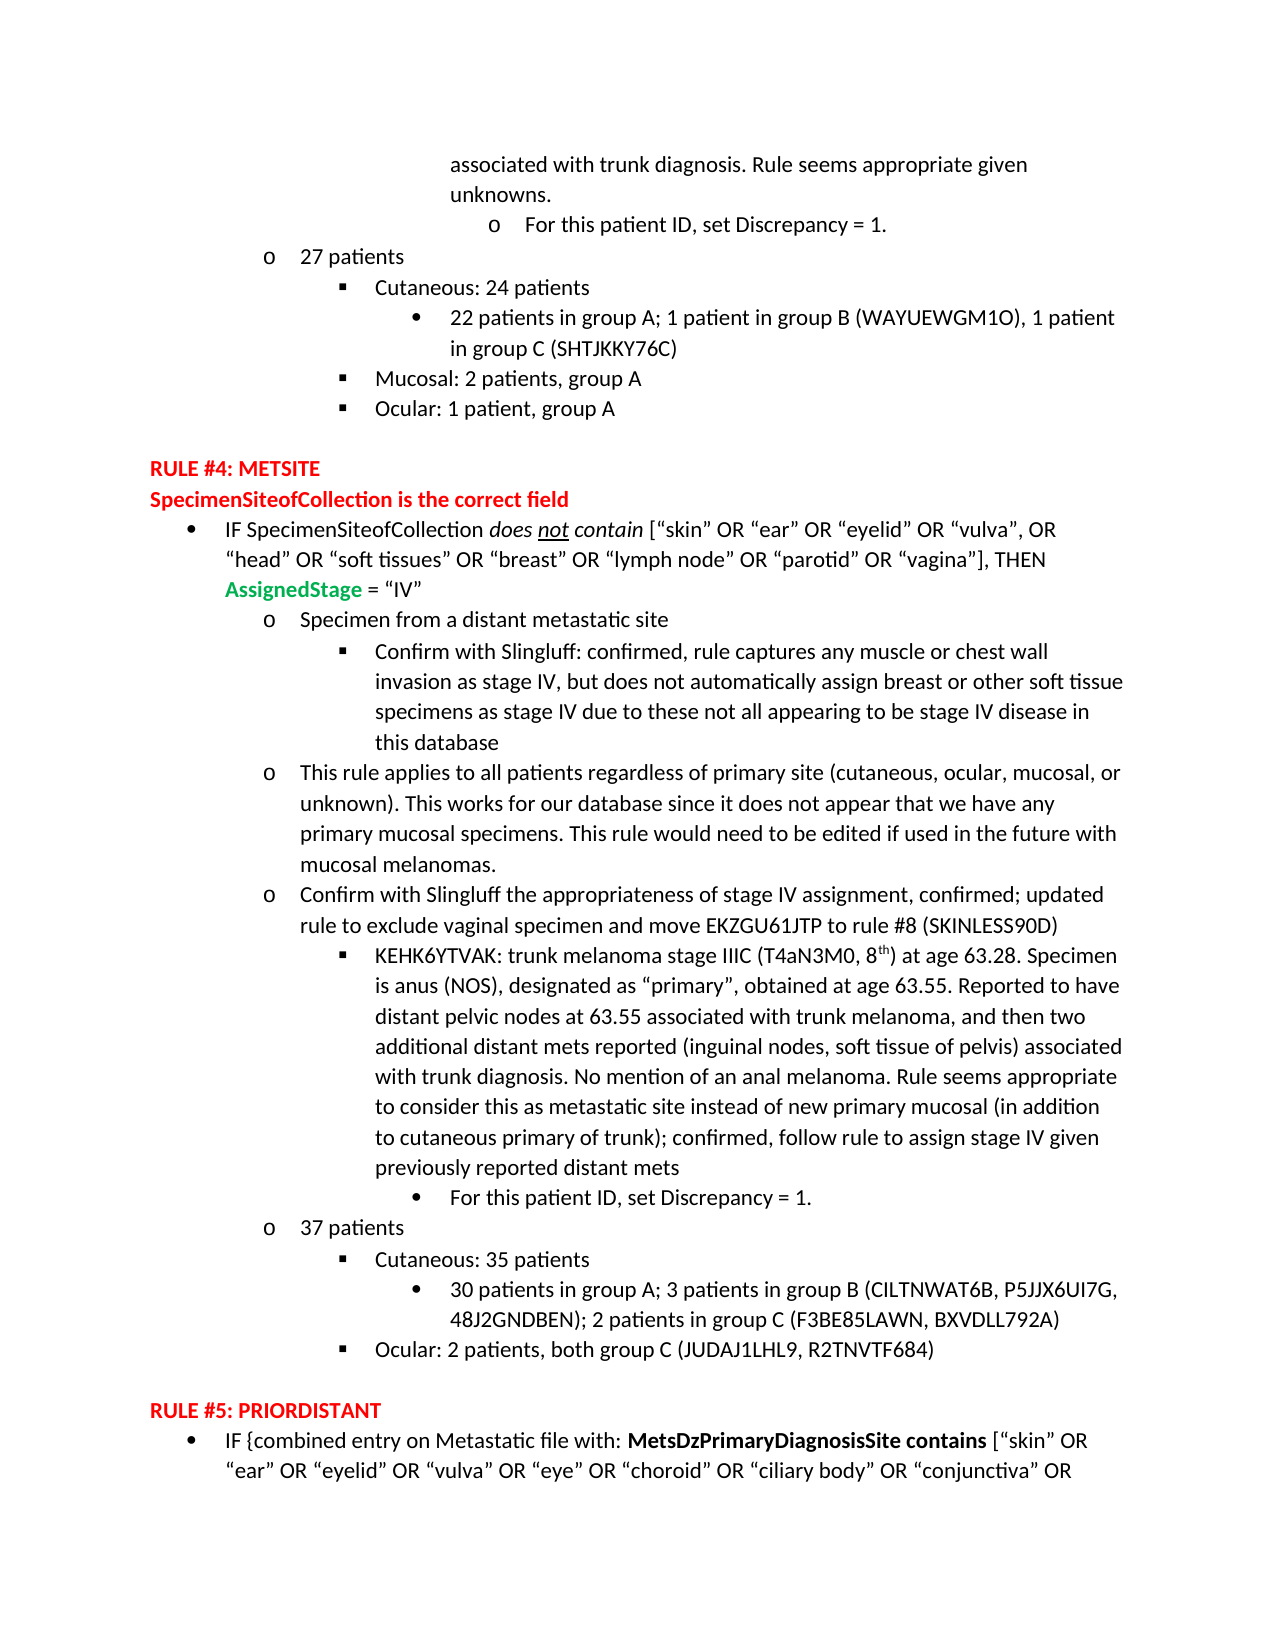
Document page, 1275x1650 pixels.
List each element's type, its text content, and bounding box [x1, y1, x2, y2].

list KEHK6YTVAK: trunk melanoma stage IIIC (T4aN3M0, 8th) at age 63.28. Specimen is anus (NOS), designated as “primary”, obtained at age 63.55. Reported to have distant pelvic nodes at 63.55 associated with trunk melanoma, and then two additional distant mets reported (inguinal nodes, soft tissue of pelvis) associated with trunk diagnosis. No mention of an anal melanoma. Rule seems appropriate to consider this as metastatic site instead of new primary mucosal (in addition to cutaneous primary of trunk); confirmed, follow rule to assign stage IV given previously reported distant mets [337, 941, 1125, 1181]
list IF SpecimenSiteofCollection does not contain [“skin” OR “ear” OR “eyelid” OR “vulva”, OR “head” OR “soft tissues” OR “breast” OR “lymph node” OR “parotid” OR “vagina”], THEN AssignedStage = “IV” [187, 515, 1125, 603]
list This rule applies to all patients regardless of primary site (cutaneous, ocular, mucosal, or unknown). This works for our database since it does not appear that we have any primary mucosal specimens. This rule would need to be edited if used in the future with mucosal melanomas. [262, 758, 1125, 878]
list Confirm with Slingluff: confirmed, rule captures any muscle or chest wall invasion as stage IV, but does not automatically assign breast or other soft tissue specimens as stage IV due to these not all appearing to be stage IV disease in this database [337, 637, 1125, 756]
list Ocular: 2 patients, both group C (JUDAJ1LHL9, R2TNVTF684) [337, 1335, 1125, 1363]
text RULE #4: METSITE [150, 454, 1125, 483]
list 30 patients in group A; 3 patients in group B (CILTNWAT6B, P5JJX6UI7G, 48J2GNDBEN); 2 patients in group C (F3BE85LAWN, BXVDLL792A) [412, 1275, 1125, 1333]
list Mucosal: 2 patients, group A [337, 364, 1125, 392]
list Cutaneous: 24 patients [337, 273, 1125, 301]
list Specimen from a distant metastatic site [262, 606, 1125, 635]
list Confirm with Slingluff the appropriateness of stage IV assignment, confirmed; updated rule to exclude vaginal specimen and move EKZGU61JTP to rule #8 (SKINLESS90D) [262, 880, 1125, 939]
list Ocular: 1 patient, group A [337, 394, 1125, 422]
list Cutaneous: 35 patients [337, 1245, 1125, 1273]
list 27 patients [262, 242, 1125, 271]
list 37 patients [262, 1213, 1125, 1242]
list 22 patients in group A; 1 patient in group B (WAYUEWGM1O), 1 patient in group C (SHTJKKY76C) [412, 303, 1125, 362]
text SpecimenSiteofCollection is the correct field [150, 485, 1125, 513]
list For this patient ID, set Discrepancy = 1. [487, 210, 1125, 239]
text RULE #5: PRIORDISTANT [150, 1396, 1125, 1424]
list For this patient ID, set Discrepancy = 1. [412, 1183, 1125, 1211]
